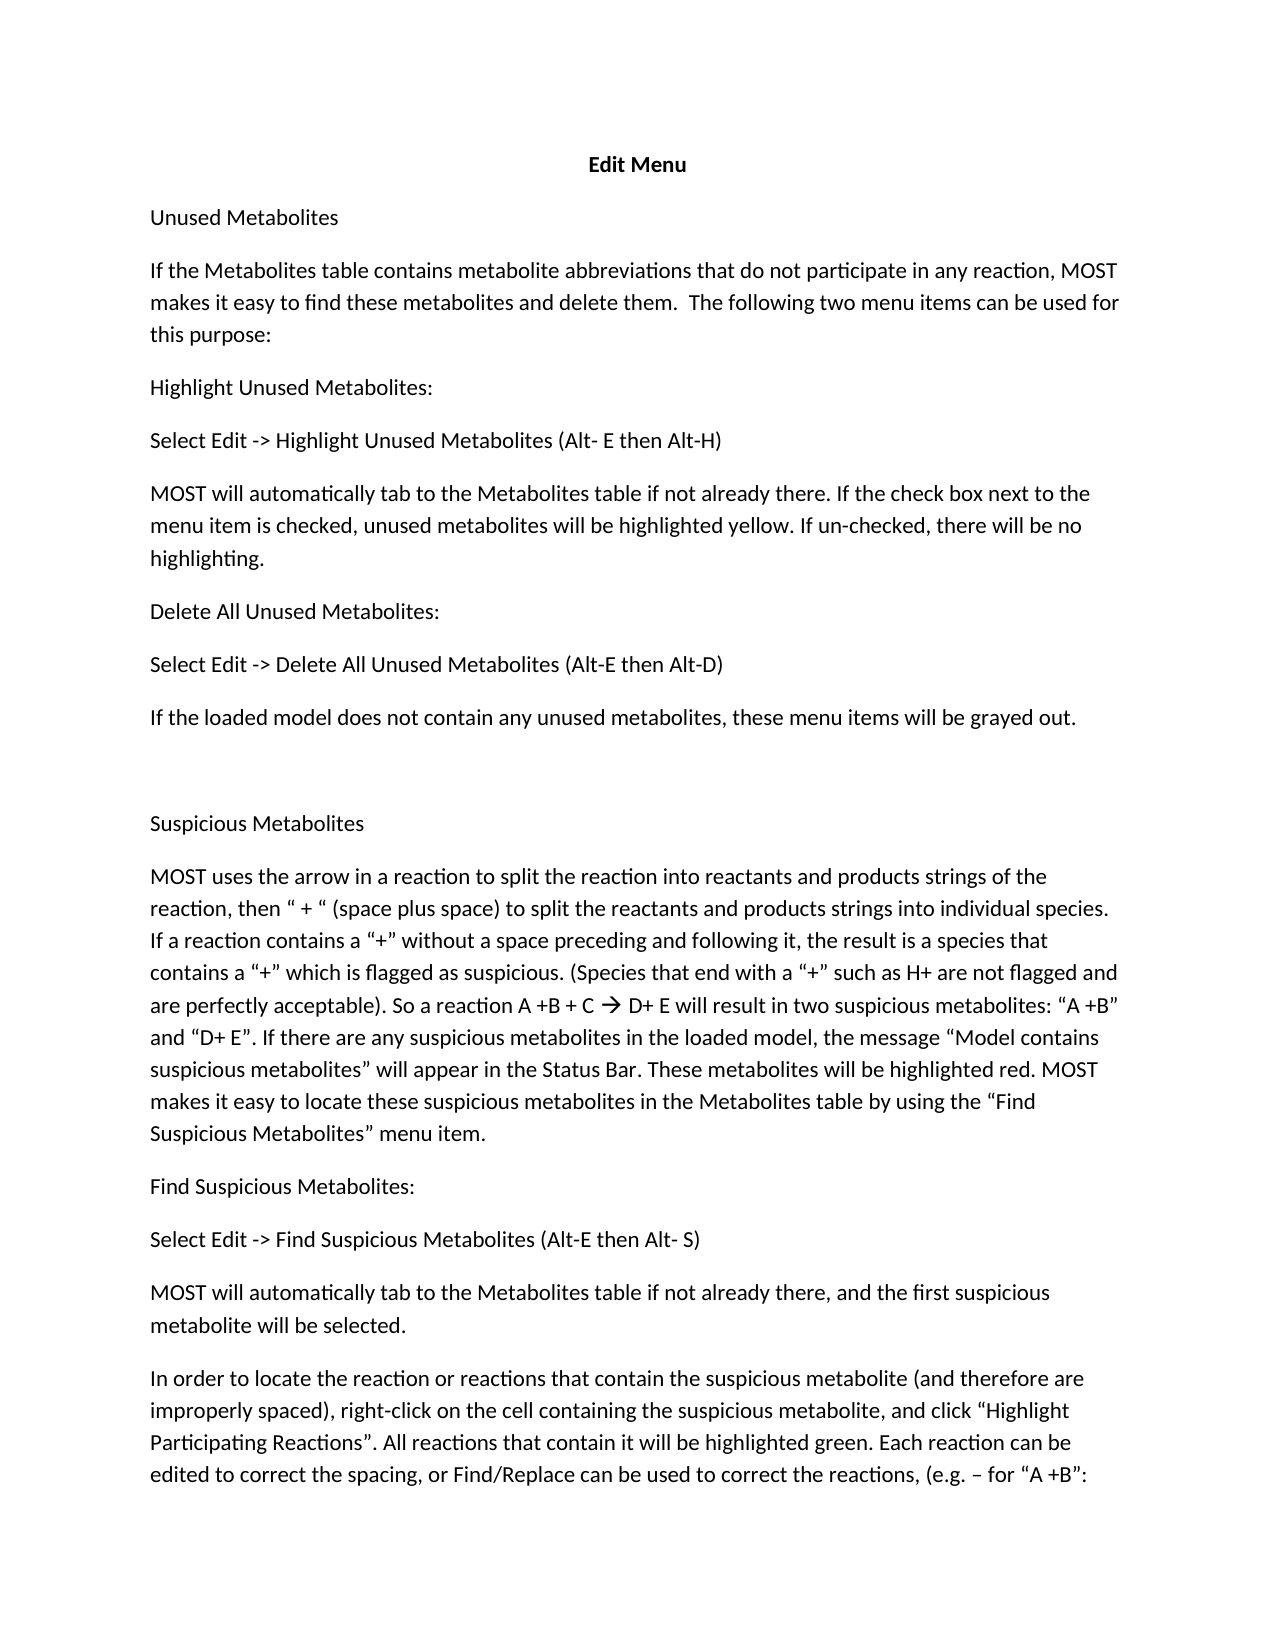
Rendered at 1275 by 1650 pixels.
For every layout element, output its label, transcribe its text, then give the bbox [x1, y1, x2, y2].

text Unused Metabolites [150, 203, 1125, 231]
text Select Edit -> Highlight Unused Metabolites (Alt- E then Alt-H) [150, 426, 1125, 454]
text If the Metabolites table contains metabolite abbreviations that do not participate in any reaction, MOST makes it easy to find these metabolites and delete them. The following two menu items can be used for this purpose: [150, 256, 1125, 348]
text Select Edit -> Delete All Unused Metabolites (Alt-E then Alt-D) [150, 650, 1125, 678]
text Suspicious Metabolites [150, 809, 1125, 837]
text If the loaded model does not contain any unused metabolites, these menu items will be grayed out. [150, 703, 1125, 731]
text Delete All Unused Metabolites: [150, 597, 1125, 625]
text Edit Menu [150, 150, 1125, 178]
text Highlight Unused Metabolites: [150, 373, 1125, 401]
text MOST will automatically tab to the Metabolites table if not already there, and the first suspicious metabolite will be selected. [150, 1278, 1125, 1339]
text In order to locate the reaction or reactions that contain the suspicious metabolite (and therefore are improperly spaced), right-click on the cell containing the suspicious metabolite, and click “Highlight Participating Reactions”. All reactions that contain it will be highlighted green. Each reaction can be edited to correct the spacing, or Find/Replace can be used to correct the reactions, (e.g. – for “A +B”: [150, 1364, 1125, 1488]
text Select Edit -> Find Suspicious Metabolites (Alt-E then Alt- S) [150, 1226, 1125, 1253]
text Find Suspicious Metabolites: [150, 1172, 1125, 1201]
text MOST will automatically tab to the Metabolites table if not already there. If the check box next to the menu item is checked, unused metabolites will be highlighted yellow. If un-checked, there will be no highlighting. [150, 479, 1125, 572]
text MOST uses the arrow in a reaction to split the reaction into reactants and products strings of the reaction, then “ + “ (space plus space) to split the reactants and products strings into individual species. If a reaction contains a “+” without a space preceding and following it, the result is a species that contains a “+” which is flagged as suspicious. (Species that end with a “+” such as H+ are not flagged and are perfectly acceptable). So a reaction A +B + C D+ E will result in two suspicious metabolites: “A +B” and “D+ E”. If there are any suspicious metabolites in the loaded model, the message “Model contains suspicious metabolites” will appear in the Status Bar. These metabolites will be highlighted red. MOST makes it easy to locate these suspicious metabolites in the Metabolites table by using the “Find Suspicious Metabolites” menu item. [150, 862, 1125, 1147]
